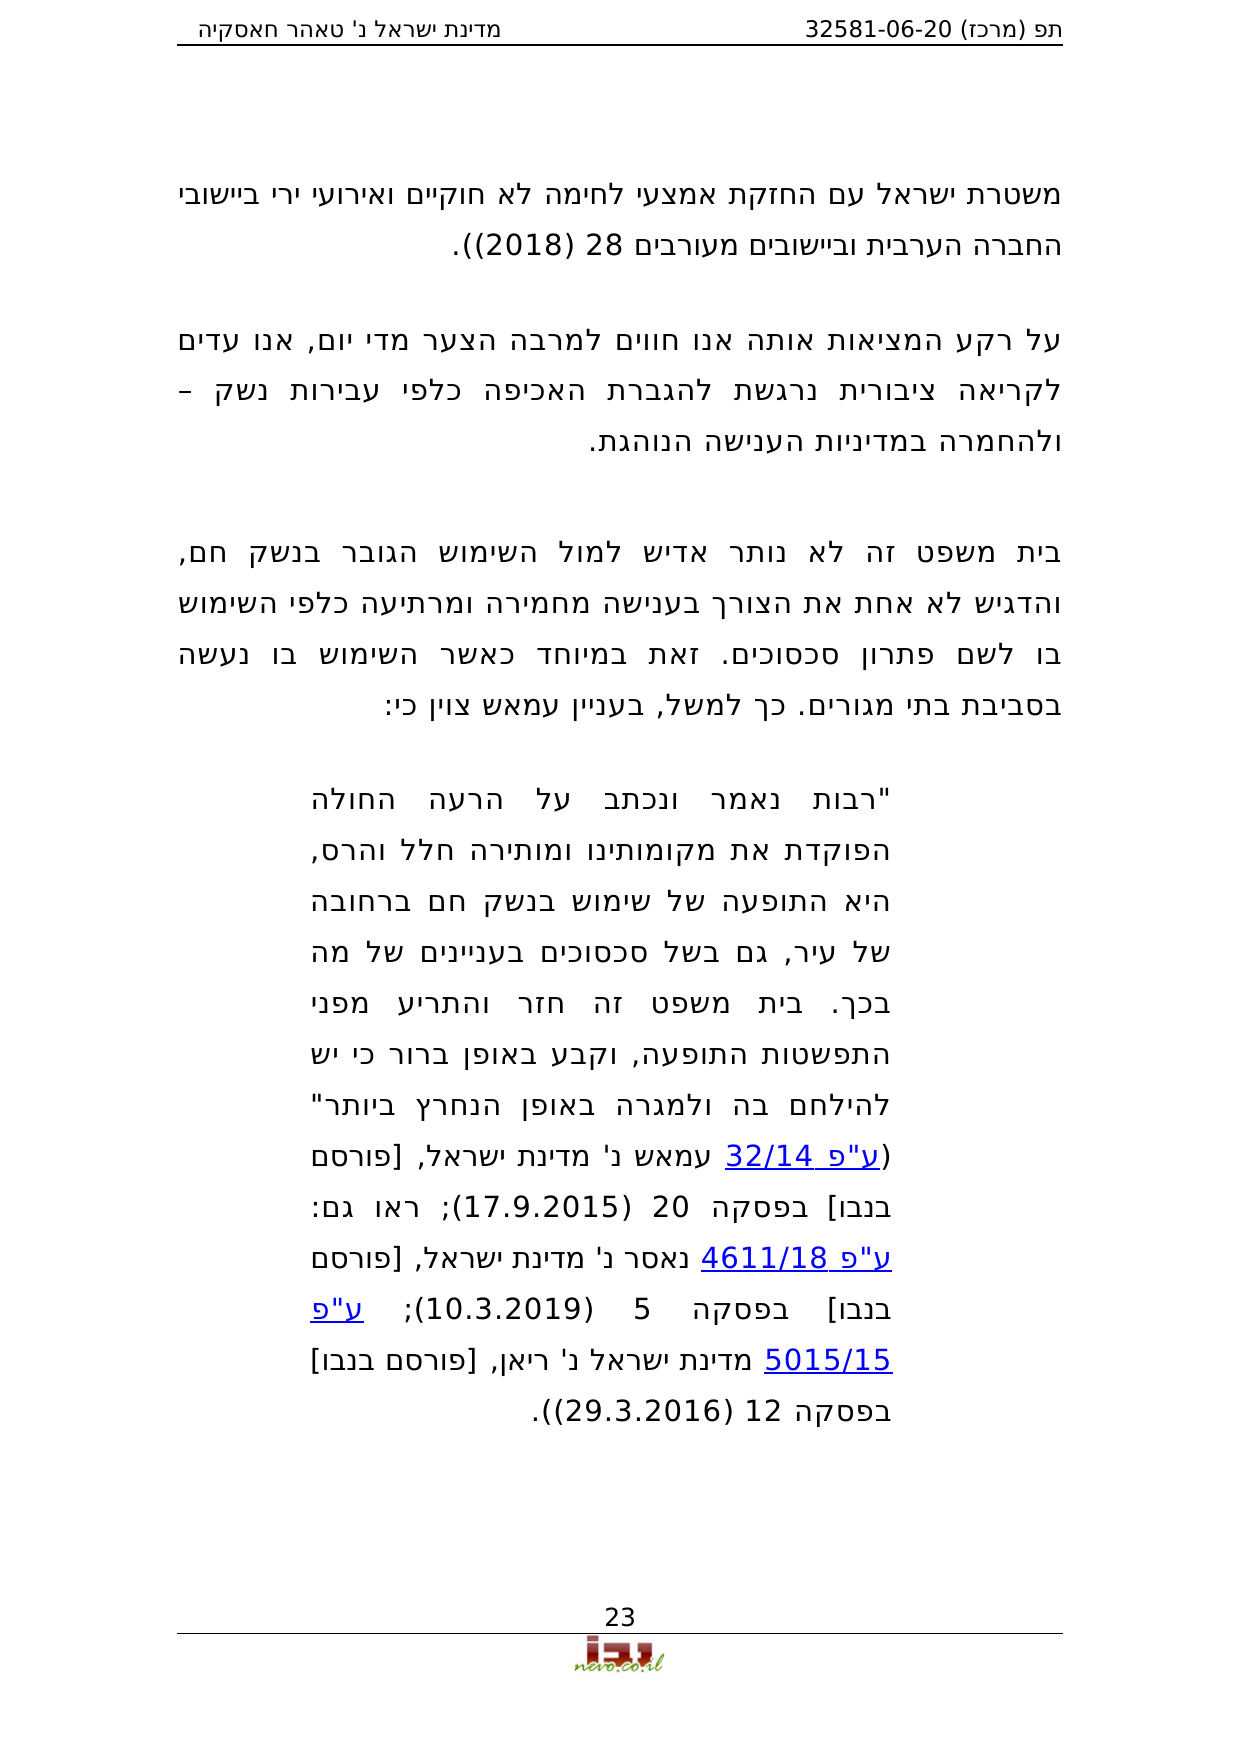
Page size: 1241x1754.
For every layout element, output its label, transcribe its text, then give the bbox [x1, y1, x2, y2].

picture [574, 1635, 666, 1673]
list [177, 177, 1063, 262]
list בית משפט זה לא נותר אדיש למול השימוש הגובר בנשק חם, והדגיש לא אחת את הצורך בענישה מחמירה ומרתיעה כלפי השימוש בו לשם פתרון סכסוכים. זאת במיוחד כאשר השימוש בו נעשה בסביבת בתי מגורים. כך למשל, בעניין עמאש צוין כי: [177, 535, 1063, 722]
text "רבות נאמר ונכתב על הרעה החולה הפוקדת את מקומותינו ומותירה חלל והרס, היא התופעה של שימוש בנשק חם ברחובה של עיר, גם בשל סכסוכים בעניינים של מה בכך. בית משפט זה חזר והתריע מפני התפשטות התופעה, וקבע באופן ברור כי יש להילחם בה ולמגרה באופן הנחרץ ביותר" (ע"פ 32/14 עמאש נ' מדינת ישראל, [פורסם בנבו] בפסקה 20 (17.9.2015); ראו גם: ע"פ 4611/18 נאסר נ' מדינת ישראל, [פורסם בנבו] בפסקה 5 (10.3.2019); ע"פ 5015/15 מדינת ישראל נ' ריאן, [פורסם בנבו] בפסקה 12 (29.3.2016)). [310, 783, 892, 1428]
text על רקע המציאות אותה אנו חווים למרבה הצער מדי יום, אנו עדים לקריאה ציבורית נרגשת להגברת האכיפה כלפי עבירות נשק – ולהחמרה במדיניות הענישה הנוהגת. [177, 323, 1063, 459]
